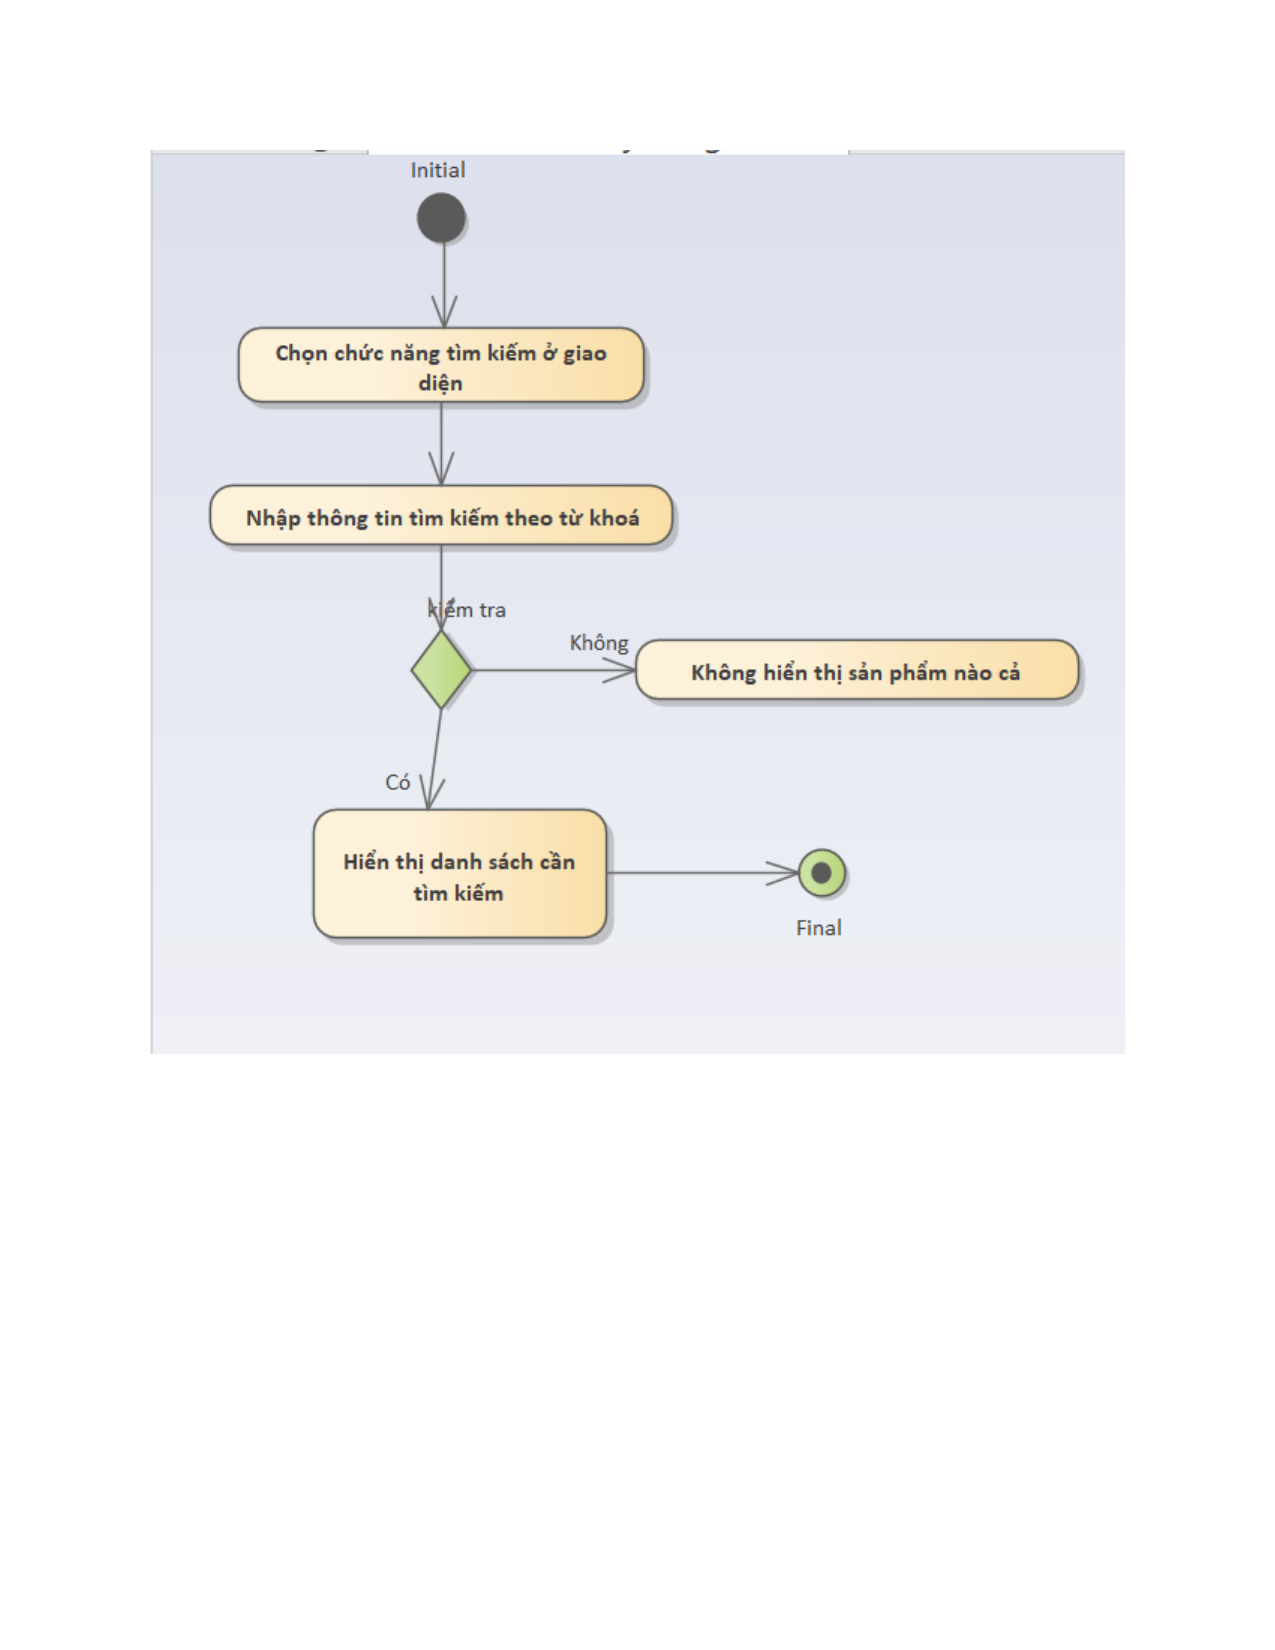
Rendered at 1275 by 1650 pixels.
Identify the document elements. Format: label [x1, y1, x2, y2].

picture [150, 150, 1125, 1054]
